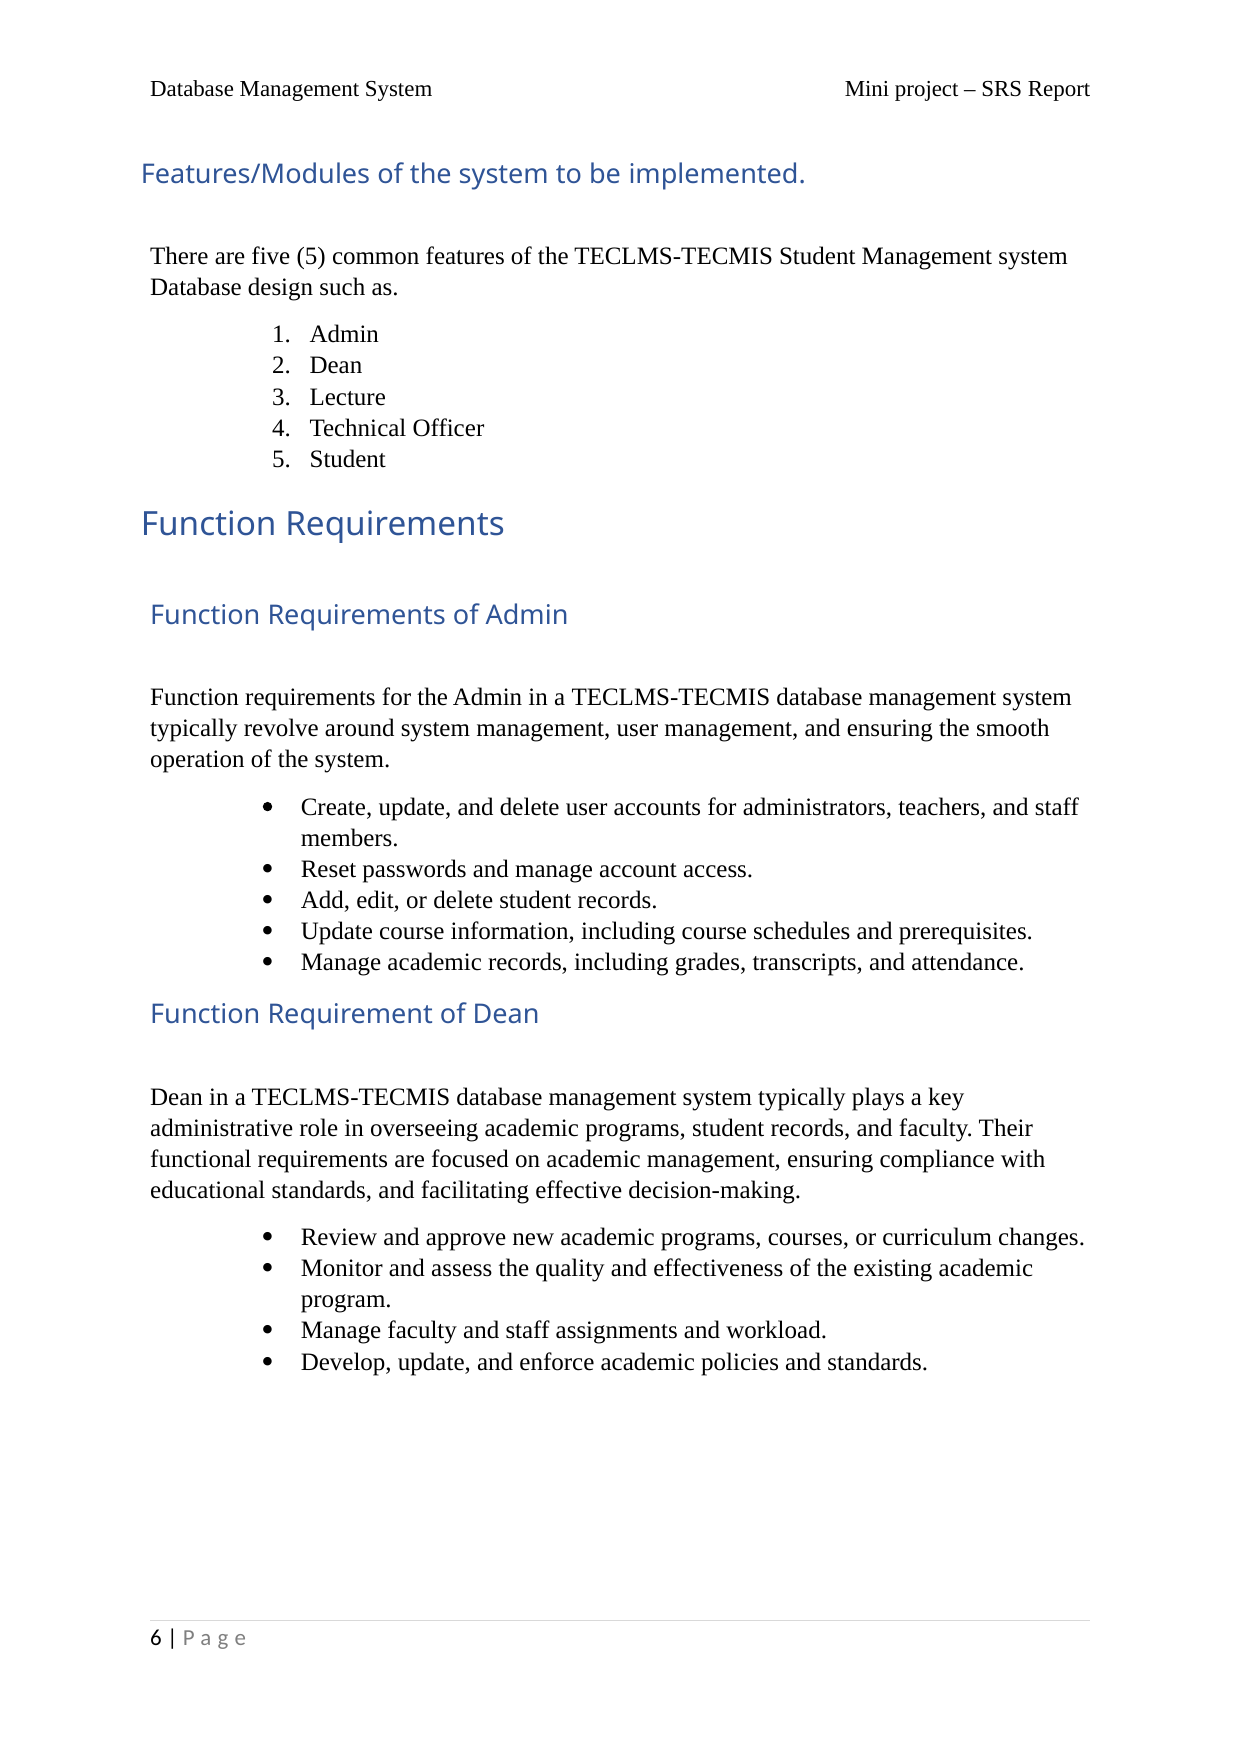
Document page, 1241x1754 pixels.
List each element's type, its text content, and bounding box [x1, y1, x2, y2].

list Add, edit, or delete student records. [263, 885, 1090, 914]
text Dean in a TECLMS-TECMIS database management system typically plays a key administrative role in overseeing academic programs, student records, and faculty. Their functional requirements are focused on academic management, ensuring compliance with educational standards, and facilitating effective decision-making. [150, 1082, 1090, 1203]
list Monitor and assess the quality and effectiveness of the existing academic program. [263, 1253, 1090, 1313]
text There are five (5) common features of the TECLMS-TECMIS Student Management system Database design such as. [150, 241, 1090, 301]
subtitle Function Requirements [141, 500, 1090, 545]
list Admin [272, 319, 1090, 348]
text Function requirements for the Admin in a TECLMS-TECMIS database management system typically revolve around system management, user management, and ensuring the smooth operation of the system. [150, 682, 1090, 773]
subtitle Features/Modules of the system to be implemented. [141, 154, 1090, 191]
list Student [272, 444, 1090, 472]
subtitle Function Requirements of Admin [150, 596, 1090, 632]
list Update course information, including course schedules and prerequisites. [263, 916, 1090, 945]
list Technical Officer [272, 413, 1090, 441]
subtitle Function Requirement of Dean [150, 995, 1090, 1032]
list Create, update, and delete user accounts for administrators, teachers, and staff members. [263, 792, 1090, 852]
list Review and approve new academic programs, courses, or curriculum changes. [263, 1222, 1090, 1251]
list Dean [272, 351, 1090, 379]
list Manage academic records, including grades, transcripts, and attendance. [263, 947, 1090, 976]
list Manage faculty and staff assignments and workload. [263, 1316, 1090, 1344]
list Develop, update, and enforce academic policies and standards. [263, 1347, 1090, 1375]
list Lecture [272, 382, 1090, 410]
list Reset passwords and manage account access. [263, 854, 1090, 883]
